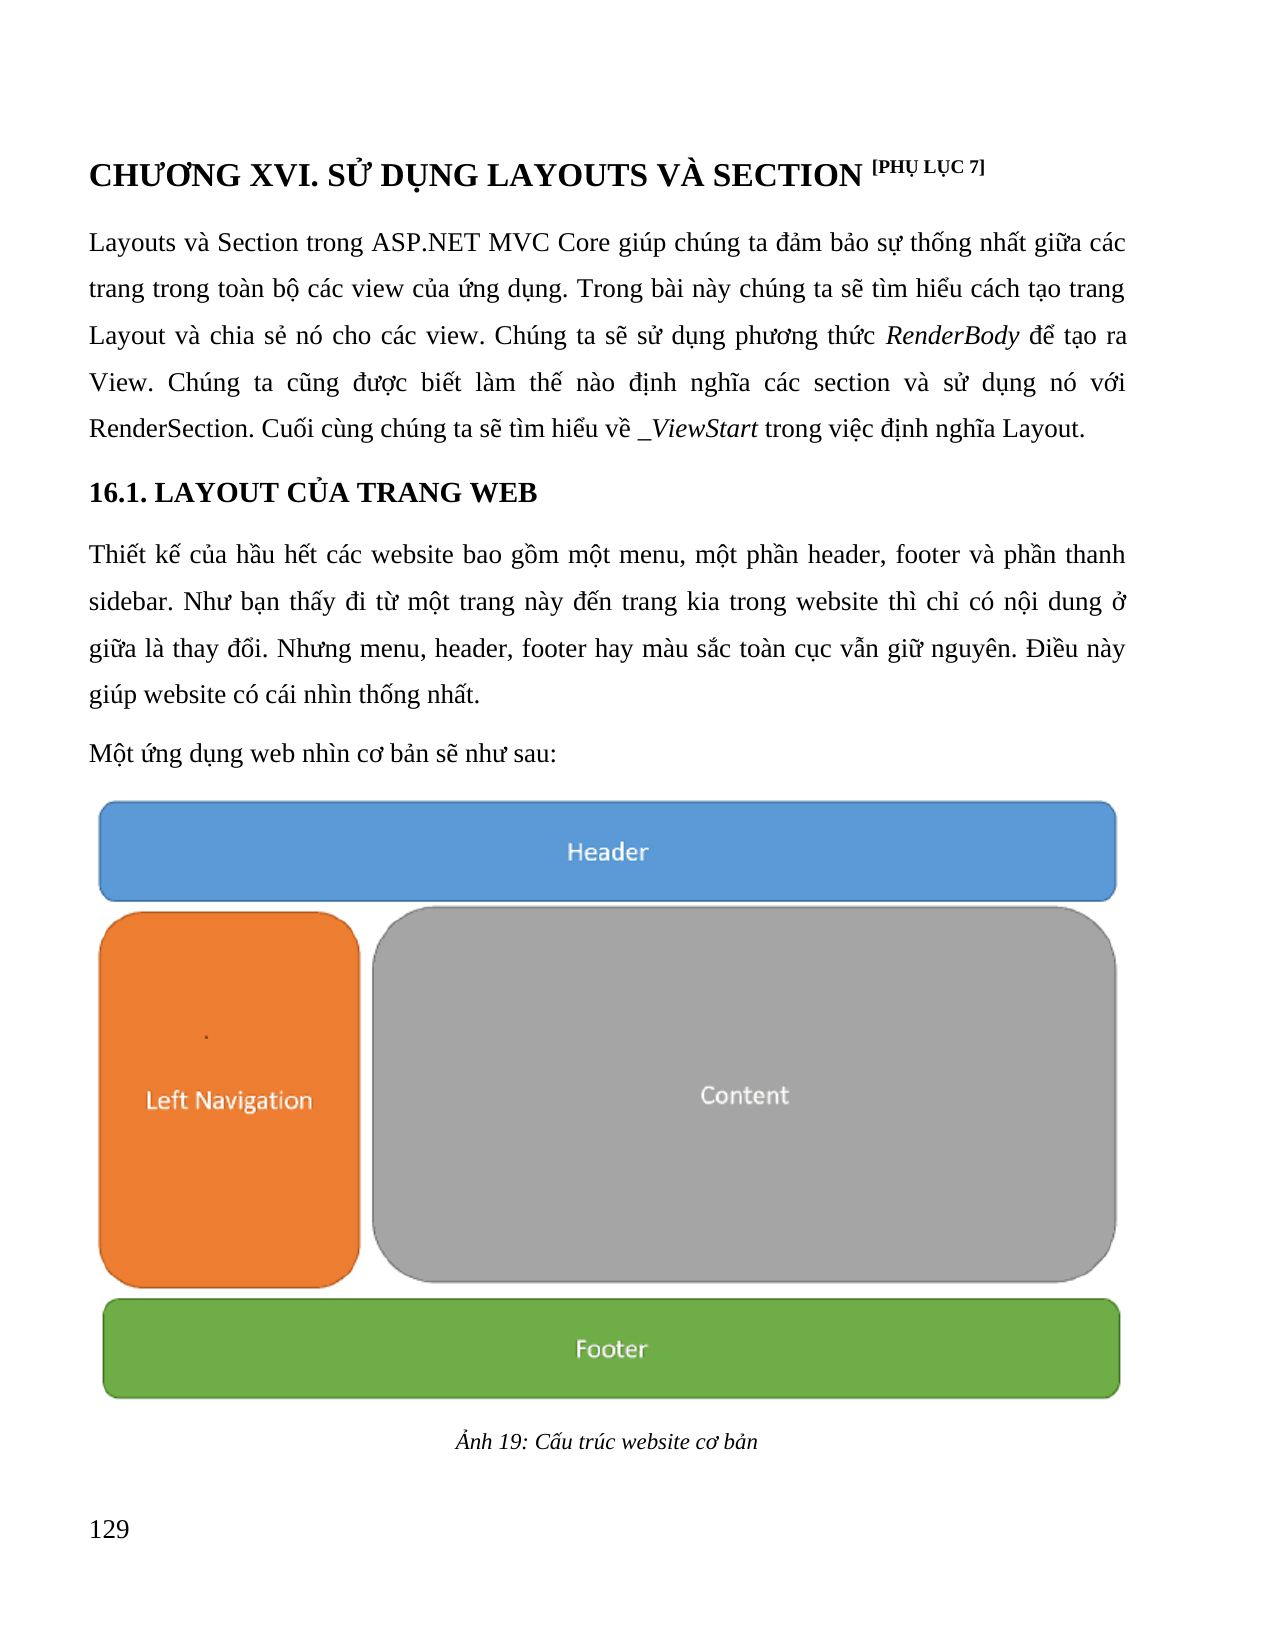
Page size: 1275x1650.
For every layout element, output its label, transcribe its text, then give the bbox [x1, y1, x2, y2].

text Layouts và Section trong ASP.NET MVC Core giúp chúng ta đảm bảo sự thống nhất giữa các trang trong toàn bộ các view của ứng dụng. Trong bài này chúng ta sẽ tìm hiểu cách tạo trang Layout và chia sẻ nó cho các view. Chúng ta sẽ sử dụng phương thức RenderBody để tạo ra View. Chúng ta cũng được biết làm thế nào định nghĩa các section và sử dụng nó với RenderSection. Cuối cùng chúng ta sẽ tìm hiểu về _ViewStart trong việc định nghĩa Layout. [89, 226, 1127, 443]
subtitle Chương XVI. Sử dụng Layouts và Section [Phụ lục 7] [89, 156, 1127, 194]
text Một ứng dụng web nhìn cơ bản sẽ như sau: [89, 738, 1127, 769]
subtitle 16.1. Layout của trang web [89, 476, 1127, 509]
picture [88, 796, 1128, 1400]
text Ảnh 19: Cấu trúc website cơ bản [89, 1428, 1127, 1454]
text Thiết kế của hầu hết các website bao gồm một menu, một phần header, footer và phần thanh sidebar. Như bạn thấy đi từ một trang này đến trang kia trong website thì chỉ có nội dung ở giữa là thay đổi. Nhưng menu, header, footer hay màu sắc toàn cục vẫn giữ nguyên. Điều này giúp website có cái nhìn thống nhất. [89, 538, 1127, 709]
